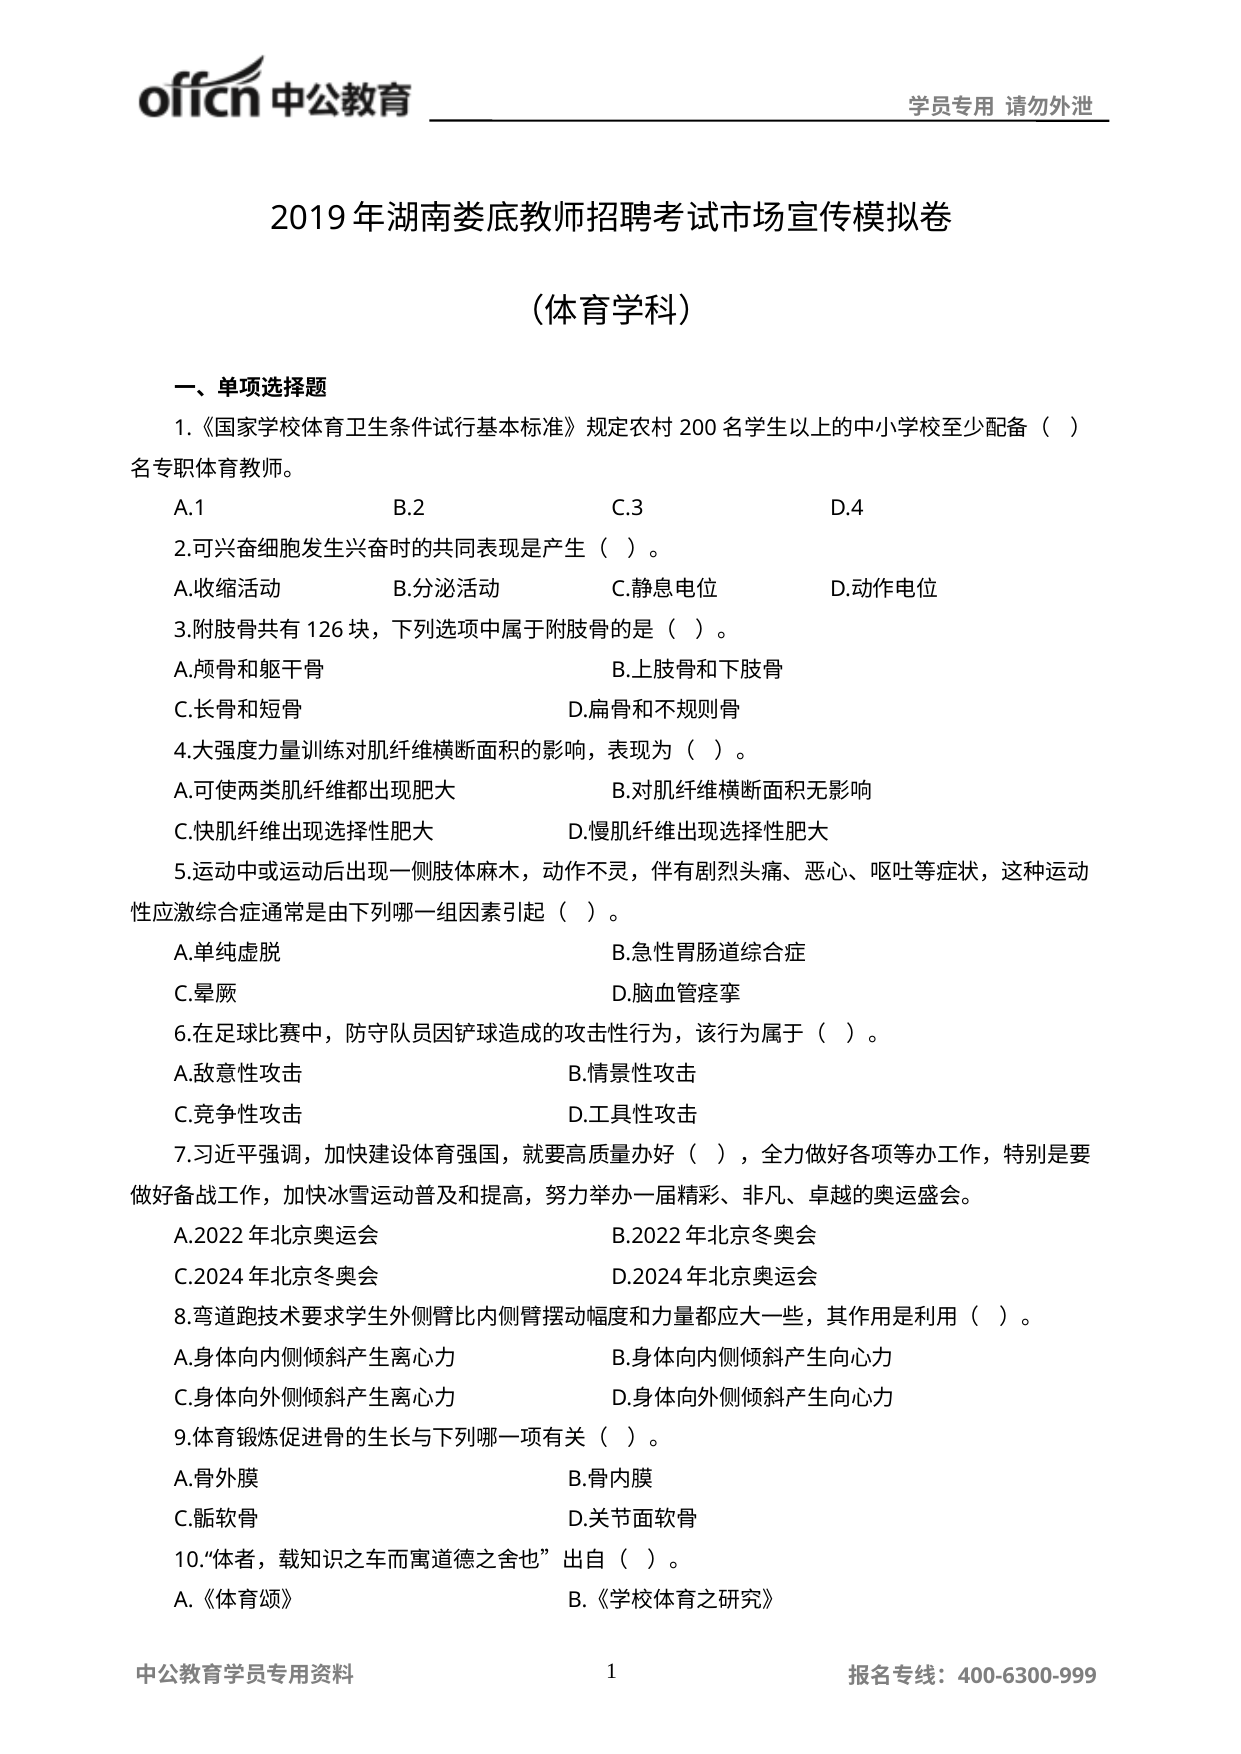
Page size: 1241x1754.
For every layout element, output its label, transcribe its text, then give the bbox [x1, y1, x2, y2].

text C.快肌纤维出现选择性肥大 D.慢肌纤维出现选择性肥大 [130, 813, 1093, 846]
text 8.弯道跑技术要求学生外侧臂比内侧臂摆动幅度和力量都应大一些，其作用是利用（ ）。 [130, 1299, 1093, 1331]
text 1.《国家学校体育卫生条件试行基本标准》规定农村 200 名学生以上的中小学校至少配备（ ）名专职体育教师。 [130, 409, 1093, 483]
text 3.附肢骨共有126块，下列选项中属于附肢骨的是（ ）。 [130, 611, 1093, 644]
text C.2024年北京冬奥会 D.2024年北京奥运会 [130, 1258, 1093, 1291]
text A.骨外膜 B.骨内膜 [130, 1461, 1093, 1493]
text C.晕厥 D.脑血管痉挛 [130, 975, 1093, 1008]
text A.1 B.2 C.3 D.4 [130, 491, 1093, 523]
text C.长骨和短骨 D.扁骨和不规则骨 [130, 692, 1093, 725]
text 9.体育锻炼促进骨的生长与下列哪一项有关（ ）。 [130, 1420, 1093, 1453]
text A.单纯虚脱 B.急性胃肠道综合症 [130, 935, 1093, 967]
text 4.大强度力量训练对肌纤维横断面积的影响，表现为（ ）。 [130, 733, 1093, 765]
text A.身体向内侧倾斜产生离心力 B.身体向内侧倾斜产生向心力 [130, 1339, 1093, 1372]
text 一、单项选择题 [130, 369, 1093, 402]
text A.收缩活动 B.分泌活动 C.静息电位 D.动作电位 [130, 571, 1093, 603]
text A.2022年北京奥运会 B.2022年北京冬奥会 [130, 1218, 1093, 1251]
text （体育学科） [130, 276, 1093, 341]
text 2019年湖南娄底教师招聘考试市场宣传模拟卷 [130, 183, 1093, 248]
text 6.在足球比赛中，防守队员因铲球造成的攻击性行为，该行为属于（ ）。 [130, 1016, 1093, 1048]
text A.可使两类肌纤维都出现肥大 B.对肌纤维横断面积无影响 [130, 773, 1093, 806]
text A.敌意性攻击 B.情景性攻击 [130, 1056, 1093, 1089]
text A.颅骨和躯干骨 B.上肢骨和下肢骨 [130, 652, 1093, 684]
text C.骺软骨 D.关节面软骨 [130, 1501, 1093, 1533]
text C.身体向外侧倾斜产生离心力 D.身体向外侧倾斜产生向心力 [130, 1380, 1093, 1412]
text 5.运动中或运动后出现一侧肢体麻木，动作不灵，伴有剧烈头痛、恶心、呕吐等症状，这种运动性应激综合症通常是由下列哪一组因素引起（ ）。 [130, 854, 1093, 927]
text 2.可兴奋细胞发生兴奋时的共同表现是产生（ ）。 [130, 531, 1093, 563]
text C.竞争性攻击 D.工具性攻击 [130, 1097, 1093, 1129]
text 10.“体者，载知识之车而寓道德之舍也”出自（ ）。 [130, 1541, 1093, 1574]
text A.《体育颂》 B.《学校体育之研究》 [130, 1582, 1093, 1614]
picture [136, 52, 415, 121]
text 7.习近平强调，加快建设体育强国，就要高质量办好（ ），全力做好各项等办工作，特别是要做好备战工作，加快冰雪运动普及和提高，努力举办一届精彩、非凡、卓越的奥运盛会。 [130, 1137, 1093, 1210]
